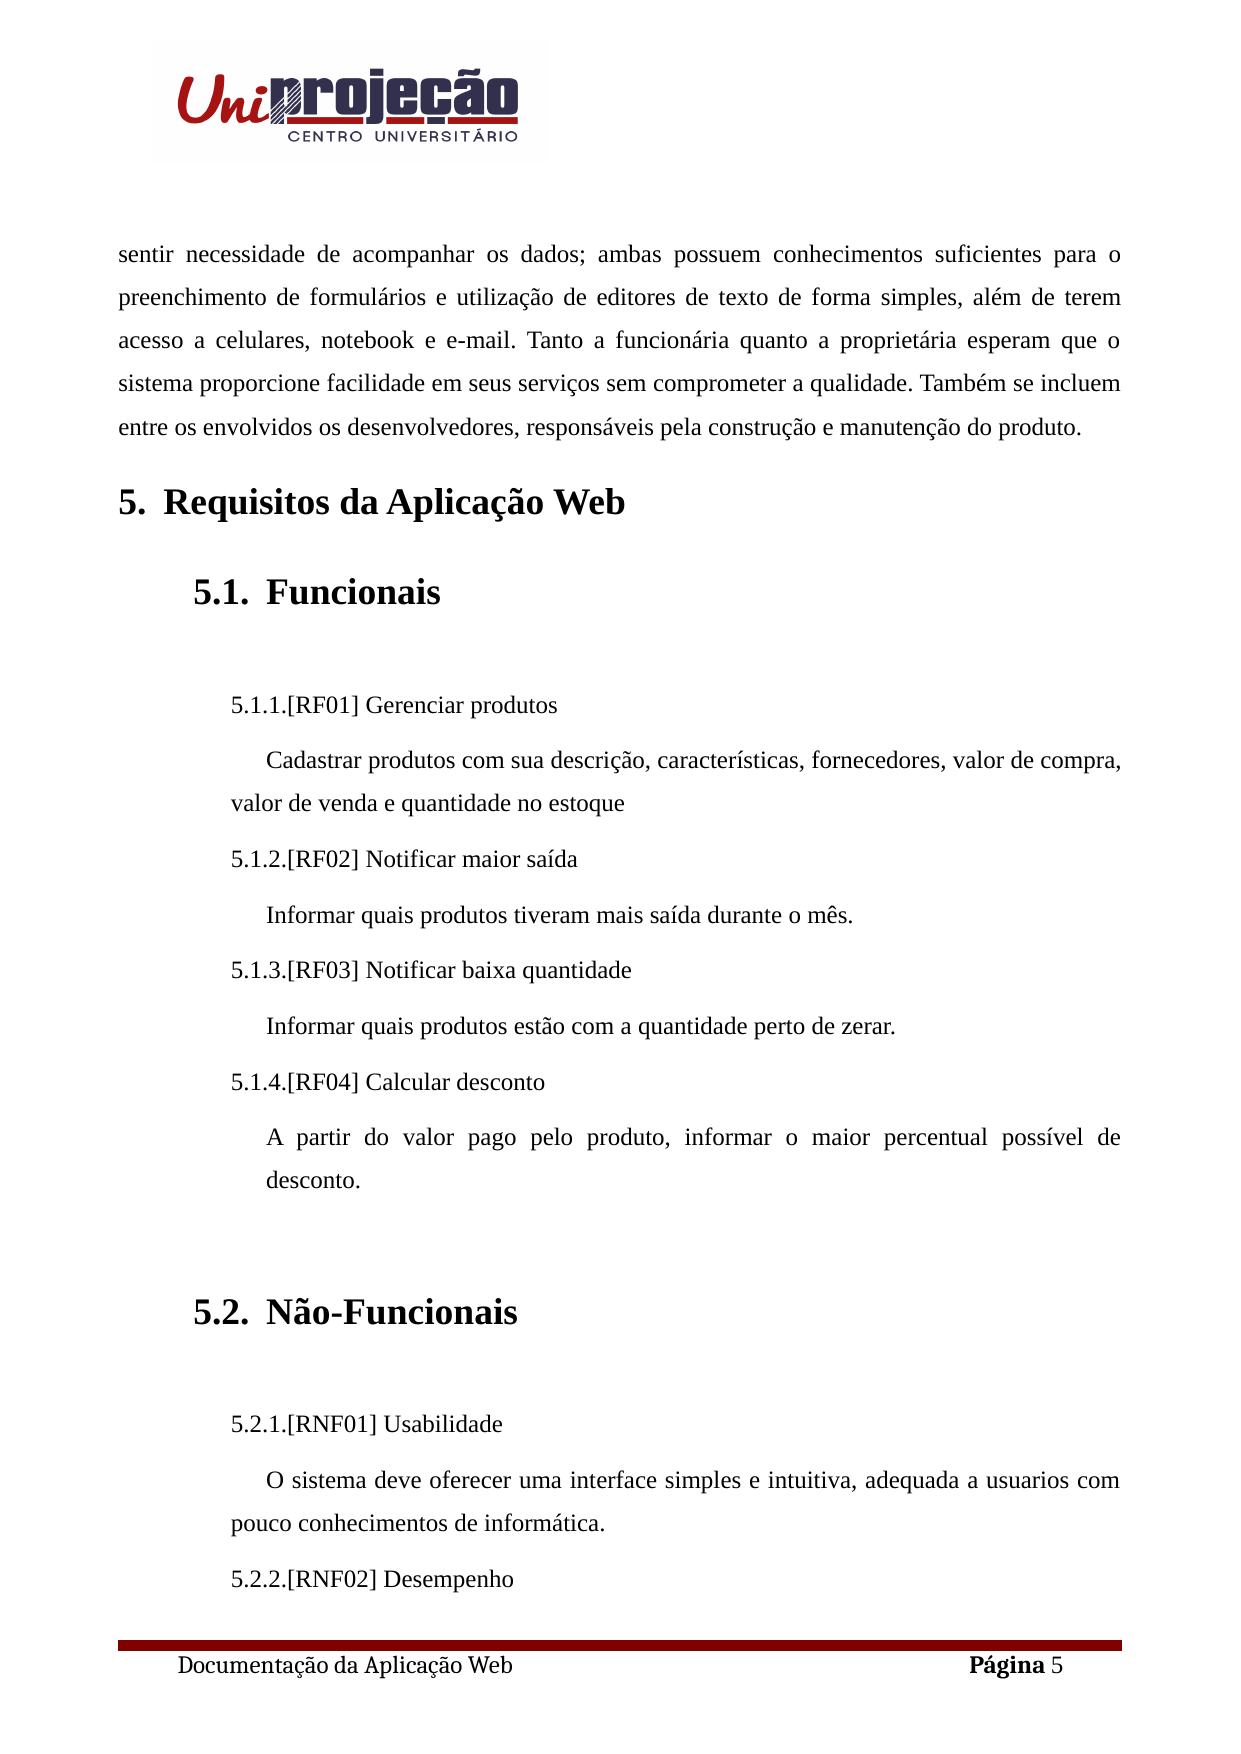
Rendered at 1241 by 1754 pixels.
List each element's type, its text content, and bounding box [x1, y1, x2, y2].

list [RNF02] Desempenho [231, 1564, 1122, 1593]
list [RF01] Gerenciar produtos [231, 690, 1122, 718]
text Informar quais produtos tiveram mais saída durante o mês. [266, 900, 1122, 928]
list [RF02] Notificar maior saída [231, 844, 1122, 873]
picture [151, 41, 549, 164]
text O sistema deve oferecer uma interface simples e intuitiva, adequada a usuarios com pouco conhecimentos de informática. [231, 1465, 1122, 1537]
subtitle Não-Funcionais [193, 1289, 1122, 1332]
text Informar quais produtos estão com a quantidade perto de zerar. [266, 1011, 1122, 1040]
list [RNF01] Usabilidade [231, 1409, 1122, 1438]
text A partir do valor pago pelo produto, informar o maior percentual possível de desconto. [266, 1122, 1122, 1194]
subtitle Funcionais [193, 569, 1122, 613]
text Cadastrar produtos com sua descrição, características, fornecedores, valor de compra, valor de venda e quantidade no estoque [231, 745, 1122, 817]
list [RF03] Notificar baixa quantidade [231, 955, 1122, 984]
subtitle Requisitos da Aplicação Web [118, 480, 1122, 523]
list [RF04] Calcular desconto [231, 1067, 1122, 1095]
